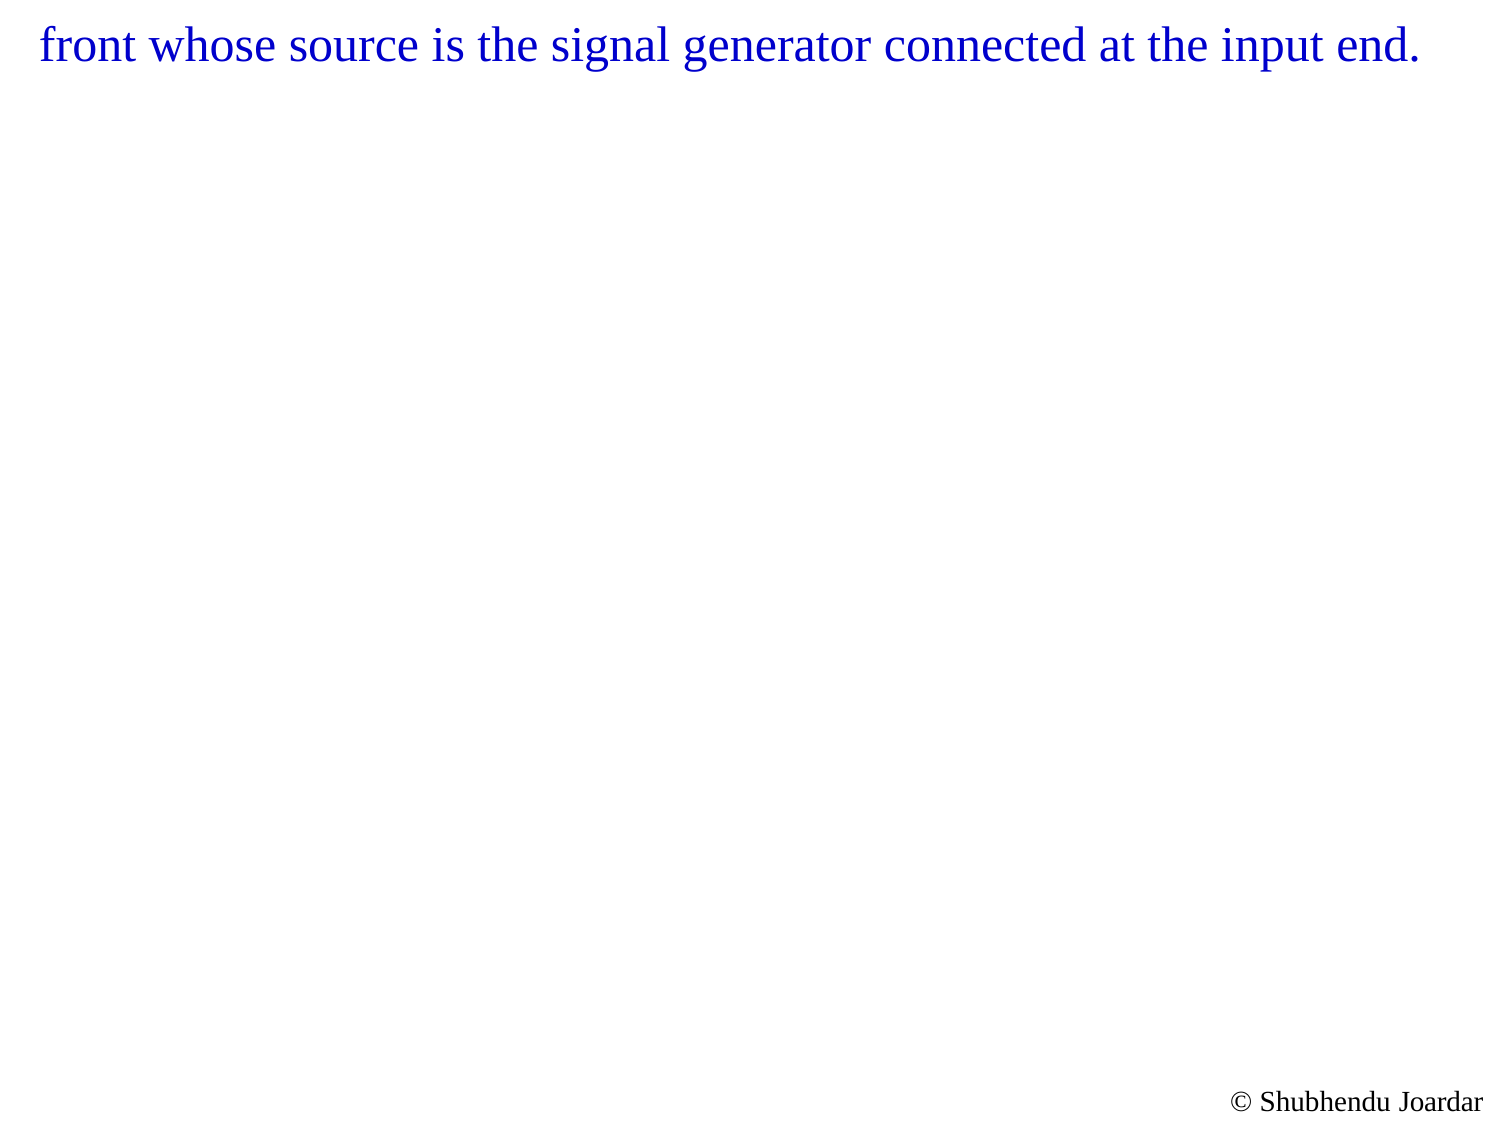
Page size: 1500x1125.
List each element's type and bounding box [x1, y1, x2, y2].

text [39, 14, 1469, 72]
